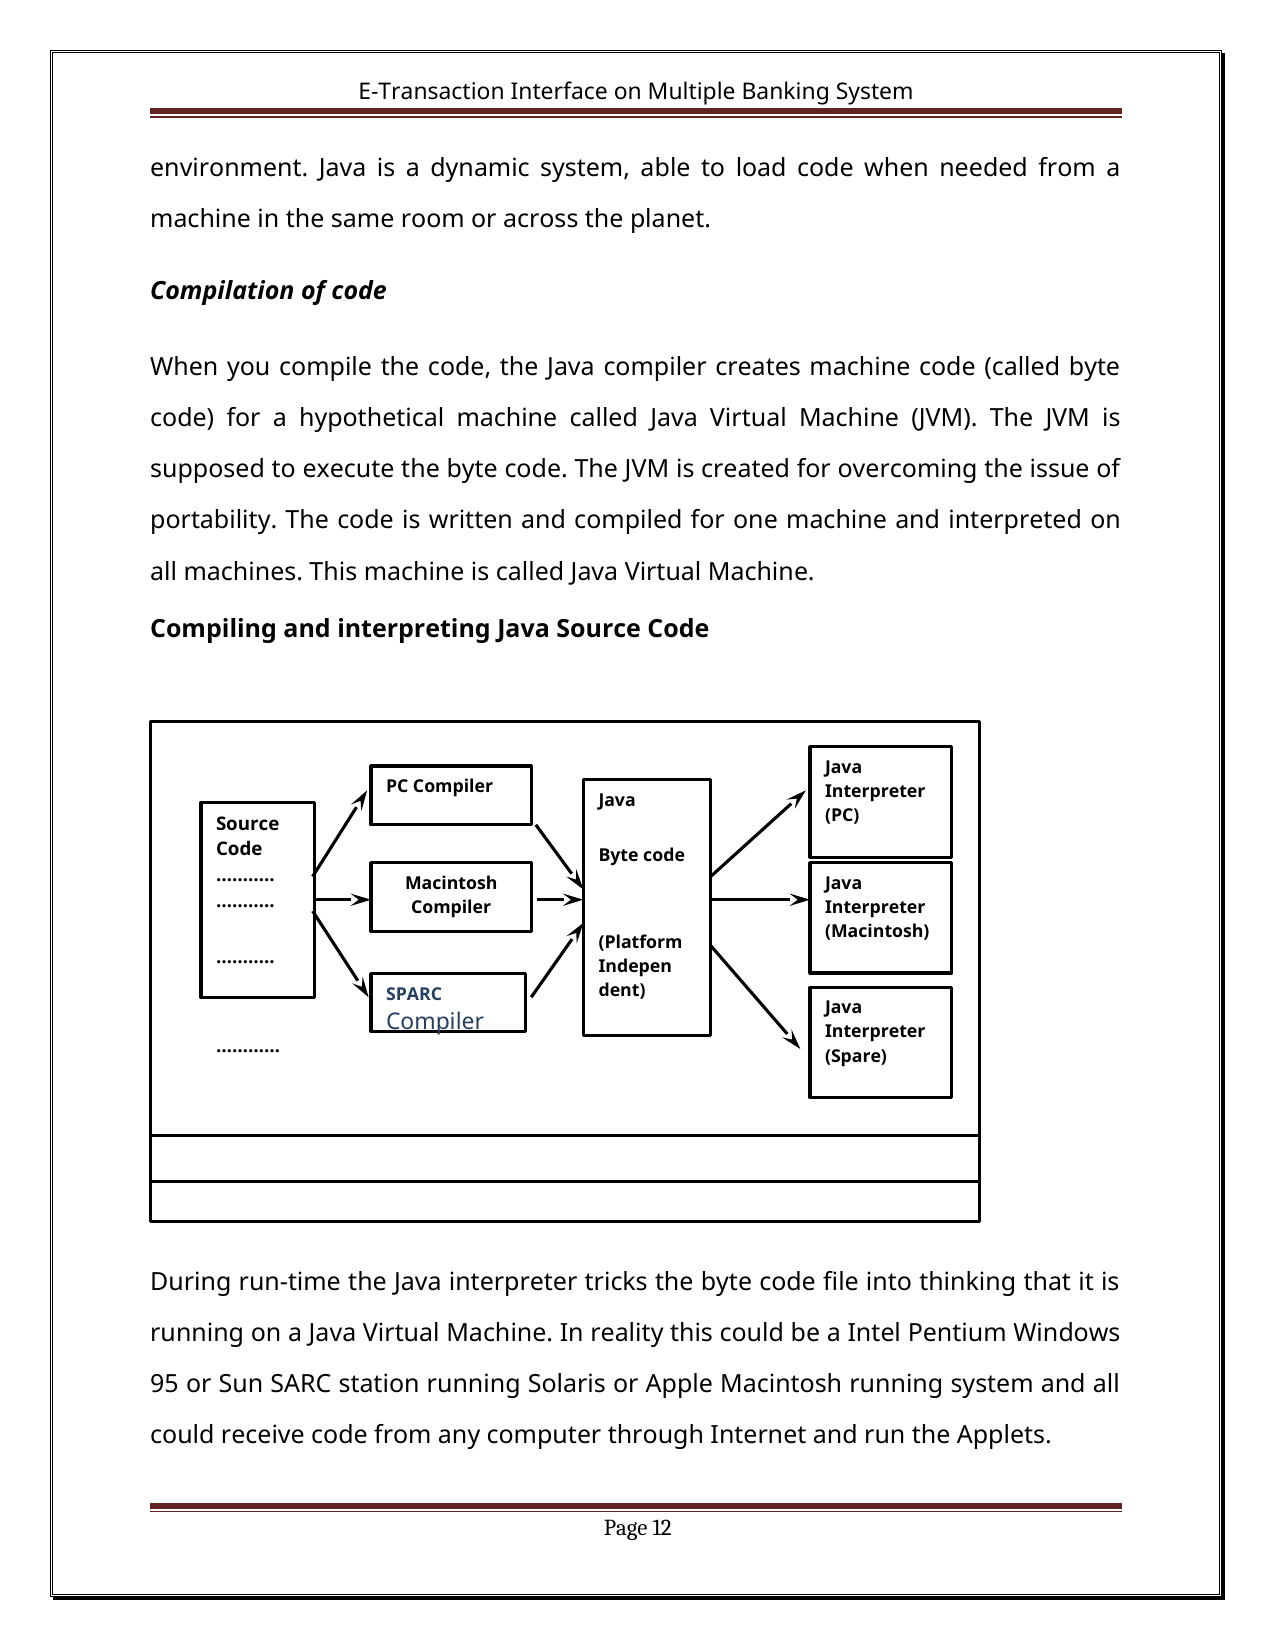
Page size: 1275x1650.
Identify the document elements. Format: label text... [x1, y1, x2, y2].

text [150, 150, 1122, 235]
subtitle Compilation of code [150, 273, 1122, 307]
text When you compile the code, the Java compiler creates machine code (called byte code) for a hypothetical machine called Java Virtual Machine (JVM). The JVM is supposed to execute the byte code. The JVM is created for overcoming the issue of portability. The code is written and compiled for one machine and interpreted on all machines. This machine is called Java Virtual Machine. [150, 349, 1122, 587]
text During run-time the Java interpreter tricks the byte code file into thinking that it is running on a Java Virtual Machine. In reality this could be a Intel Pentium Windows 95 or Sun SARC station running Solaris or Apple Macintosh running system and all could receive code from any computer through Internet and run the Applets. [150, 725, 1122, 1450]
text Compiling and interpreting Java Source Code [150, 610, 1122, 644]
